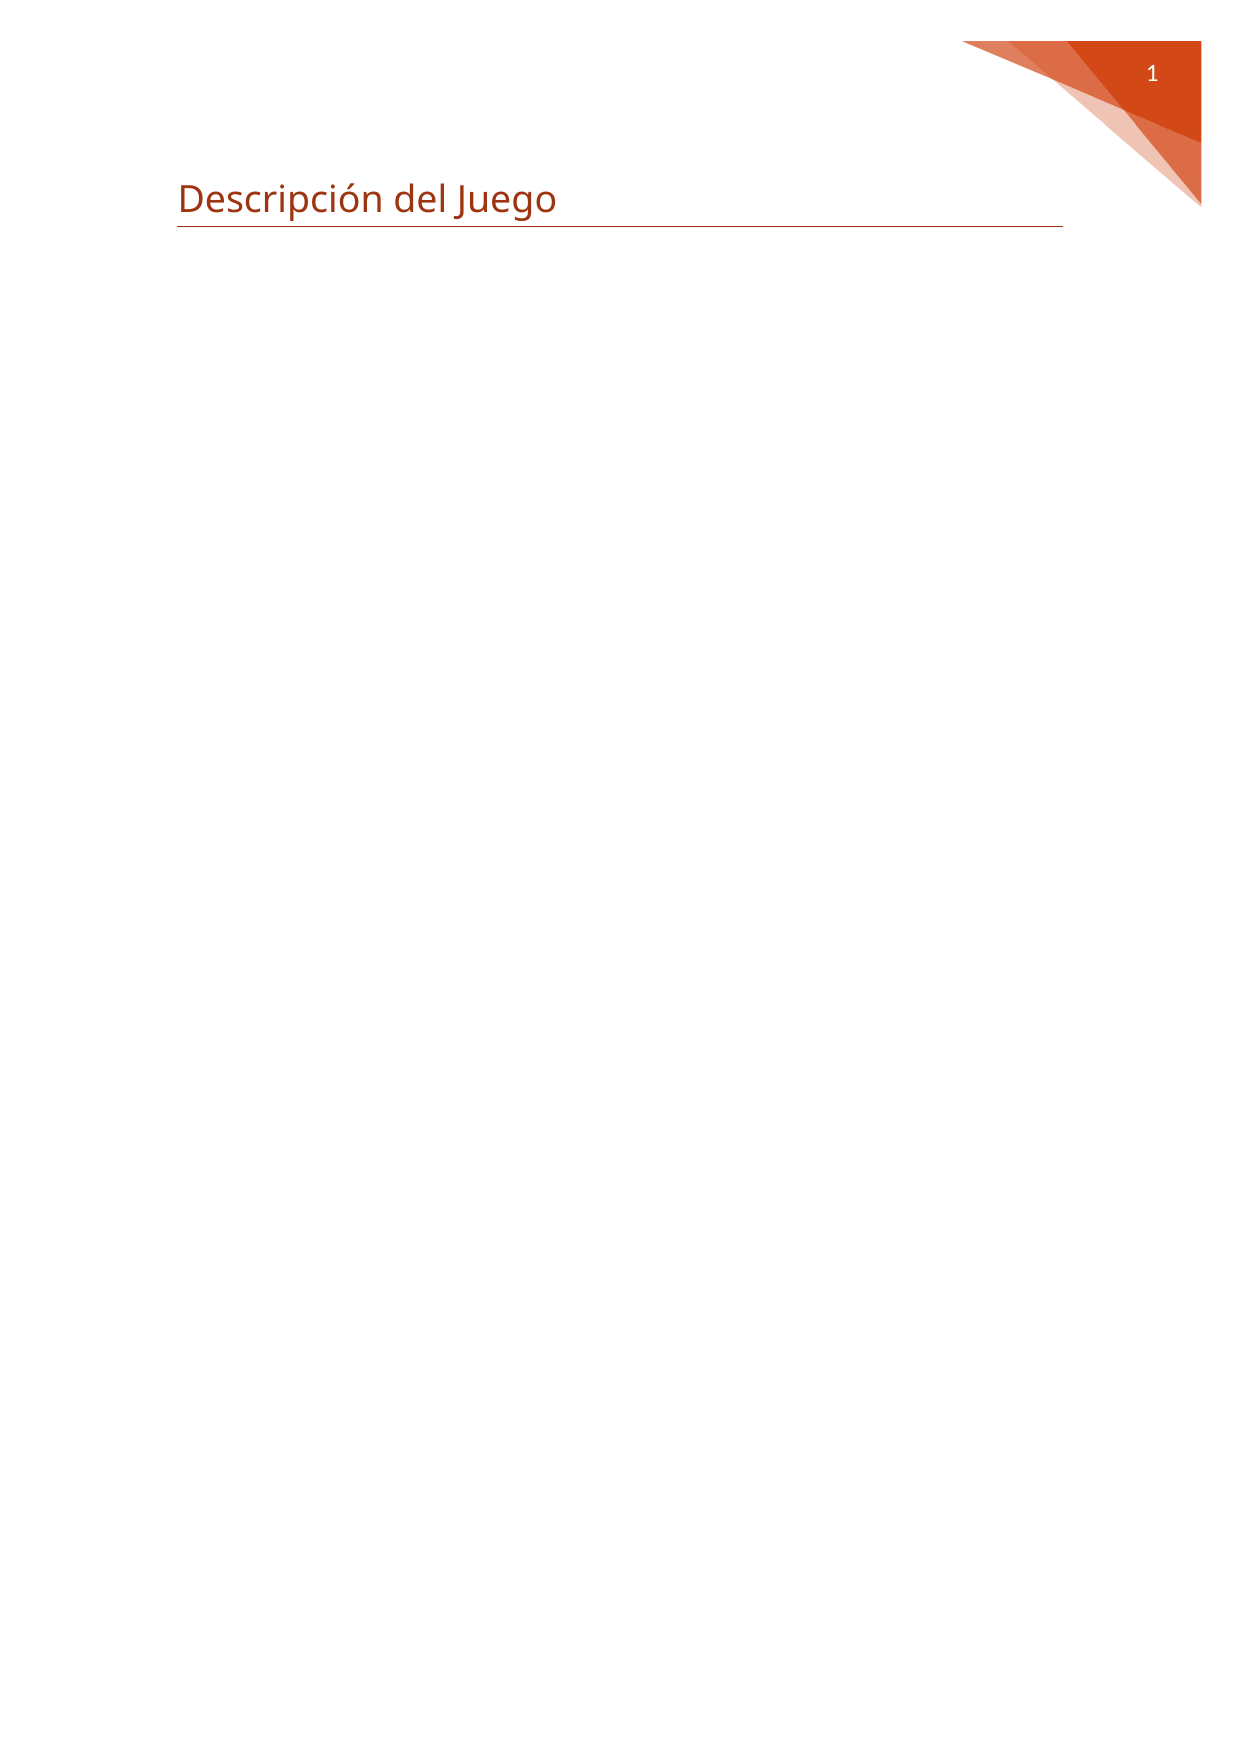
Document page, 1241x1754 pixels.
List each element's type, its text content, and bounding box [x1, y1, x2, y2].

picture [962, 41, 1202, 207]
subtitle Descripción del Juego [177, 173, 1063, 226]
